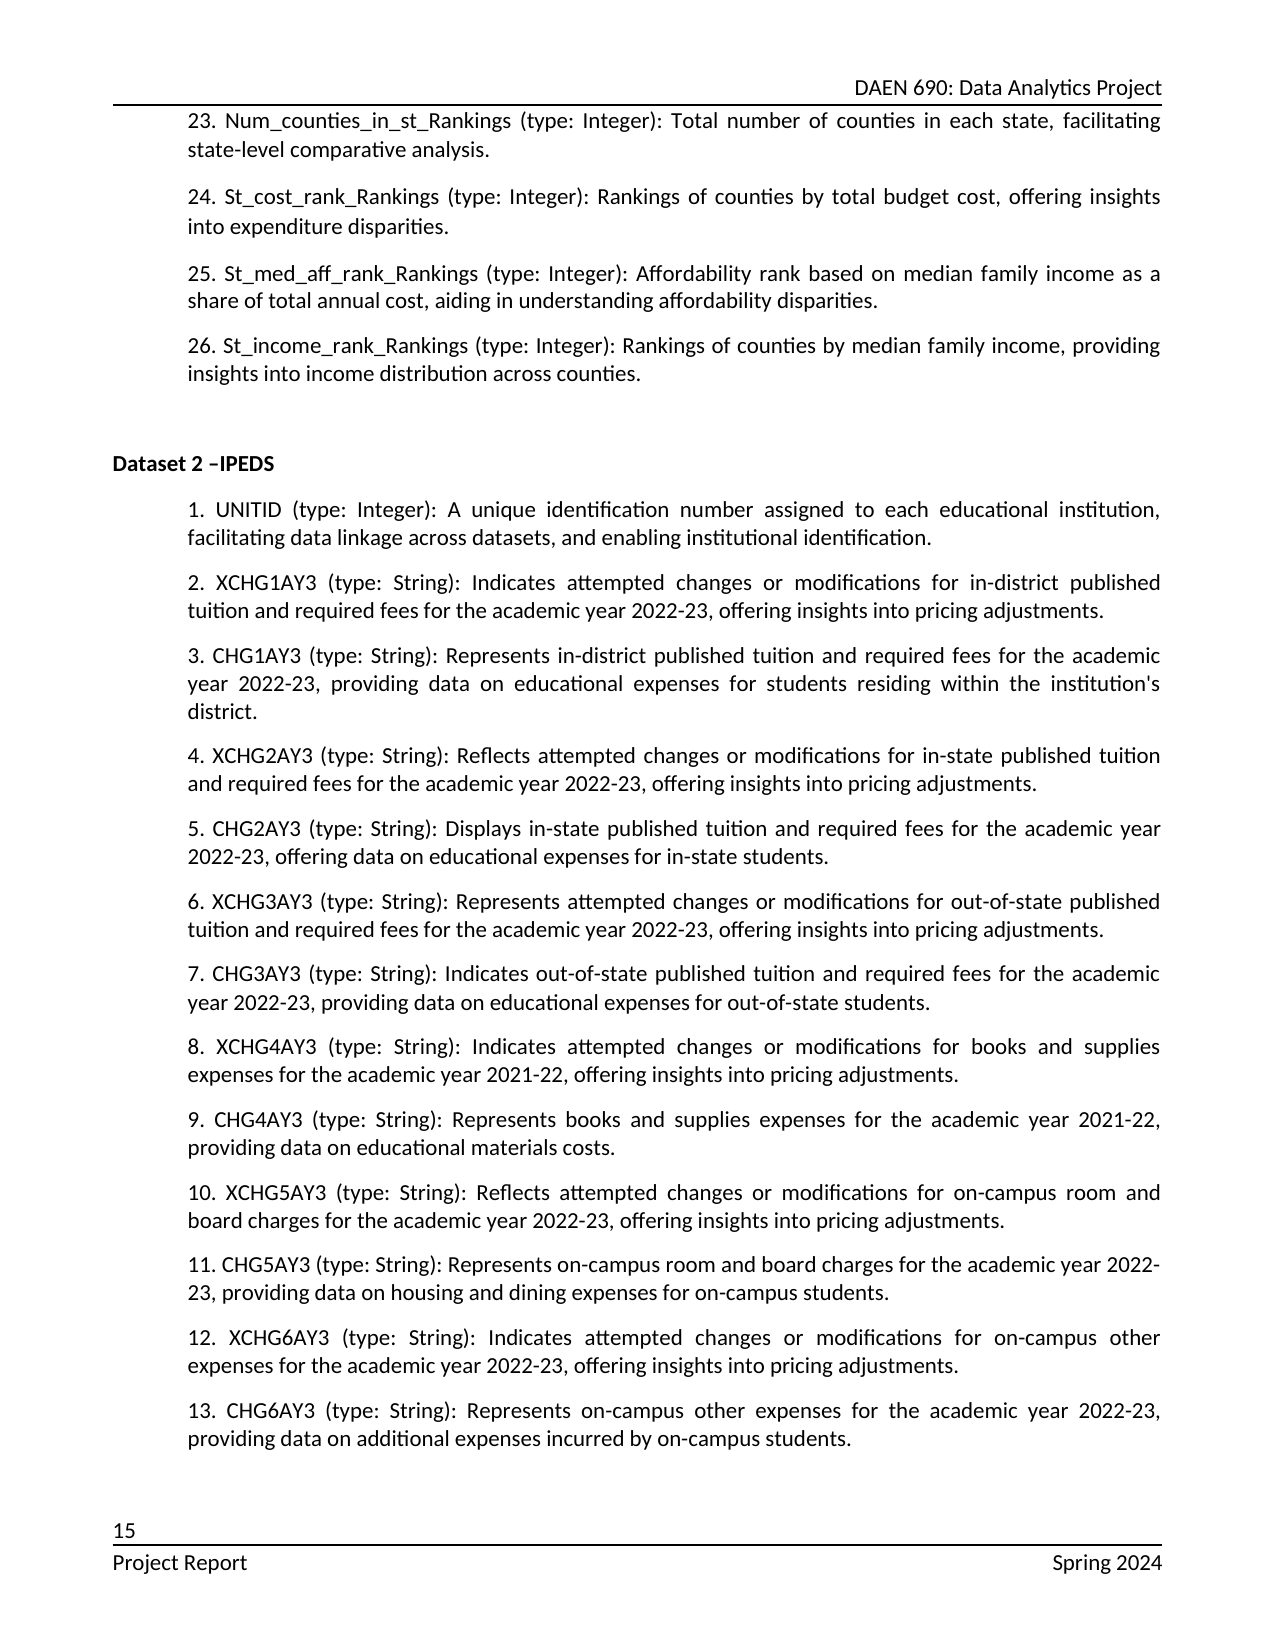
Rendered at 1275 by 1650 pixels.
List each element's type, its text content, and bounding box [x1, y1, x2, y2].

text Dataset 2 –IPEDS [112, 449, 1162, 477]
text 3. CHG1AY3 (type: String): Represents in-district published tuition and required fees for the academic year 2022-23, providing data on educational expenses for students residing within the institution's district. [187, 641, 1162, 725]
text 8. XCHG4AY3 (type: String): Indicates attempted changes or modifications for books and supplies expenses for the academic year 2021-22, offering insights into pricing adjustments. [187, 1032, 1162, 1088]
text 5. CHG2AY3 (type: String): Displays in-state published tuition and required fees for the academic year 2022-23, offering data on educational expenses for in-state students. [187, 814, 1162, 870]
text 25. St_med_aff_rank_Rankings (type: Integer): Affordability rank based on median family income as a share of total annual cost, aiding in understanding affordability disparities. [187, 259, 1162, 315]
text 23. Num_counties_in_st_Rankings (type: Integer): Total number of counties in each state, facilitating state-level comparative analysis. [187, 106, 1162, 164]
text 26. St_income_rank_Rankings (type: Integer): Rankings of counties by median family income, providing insights into income distribution across counties. [187, 331, 1162, 387]
text 6. XCHG3AY3 (type: String): Represents attempted changes or modifications for out-of-state published tuition and required fees for the academic year 2022-23, offering insights into pricing adjustments. [187, 887, 1162, 943]
text 7. CHG3AY3 (type: String): Indicates out-of-state published tuition and required fees for the academic year 2022-23, providing data on educational expenses for out-of-state students. [187, 959, 1162, 1016]
text 24. St_cost_rank_Rankings (type: Integer): Rankings of counties by total budget cost, offering insights into expenditure disparities. [187, 182, 1162, 240]
text 13. CHG6AY3 (type: String): Represents on-campus other expenses for the academic year 2022-23, providing data on additional expenses incurred by on-campus students. [187, 1396, 1162, 1452]
text 9. CHG4AY3 (type: String): Represents books and supplies expenses for the academic year 2021-22, providing data on educational materials costs. [187, 1105, 1162, 1161]
text 2. XCHG1AY3 (type: String): Indicates attempted changes or modifications for in-district published tuition and required fees for the academic year 2022-23, offering insights into pricing adjustments. [187, 568, 1162, 624]
text 12. XCHG6AY3 (type: String): Indicates attempted changes or modifications for on-campus other expenses for the academic year 2022-23, offering insights into pricing adjustments. [187, 1323, 1162, 1379]
text 1. UNITID (type: Integer): A unique identification number assigned to each educational institution, facilitating data linkage across datasets, and enabling institutional identification. [187, 495, 1162, 551]
text 10. XCHG5AY3 (type: String): Reflects attempted changes or modifications for on-campus room and board charges for the academic year 2022-23, offering insights into pricing adjustments. [187, 1178, 1162, 1234]
text 11. CHG5AY3 (type: String): Represents on-campus room and board charges for the academic year 2022-23, providing data on housing and dining expenses for on-campus students. [187, 1250, 1162, 1306]
text 4. XCHG2AY3 (type: String): Reflects attempted changes or modifications for in-state published tuition and required fees for the academic year 2022-23, offering insights into pricing adjustments. [187, 741, 1162, 797]
